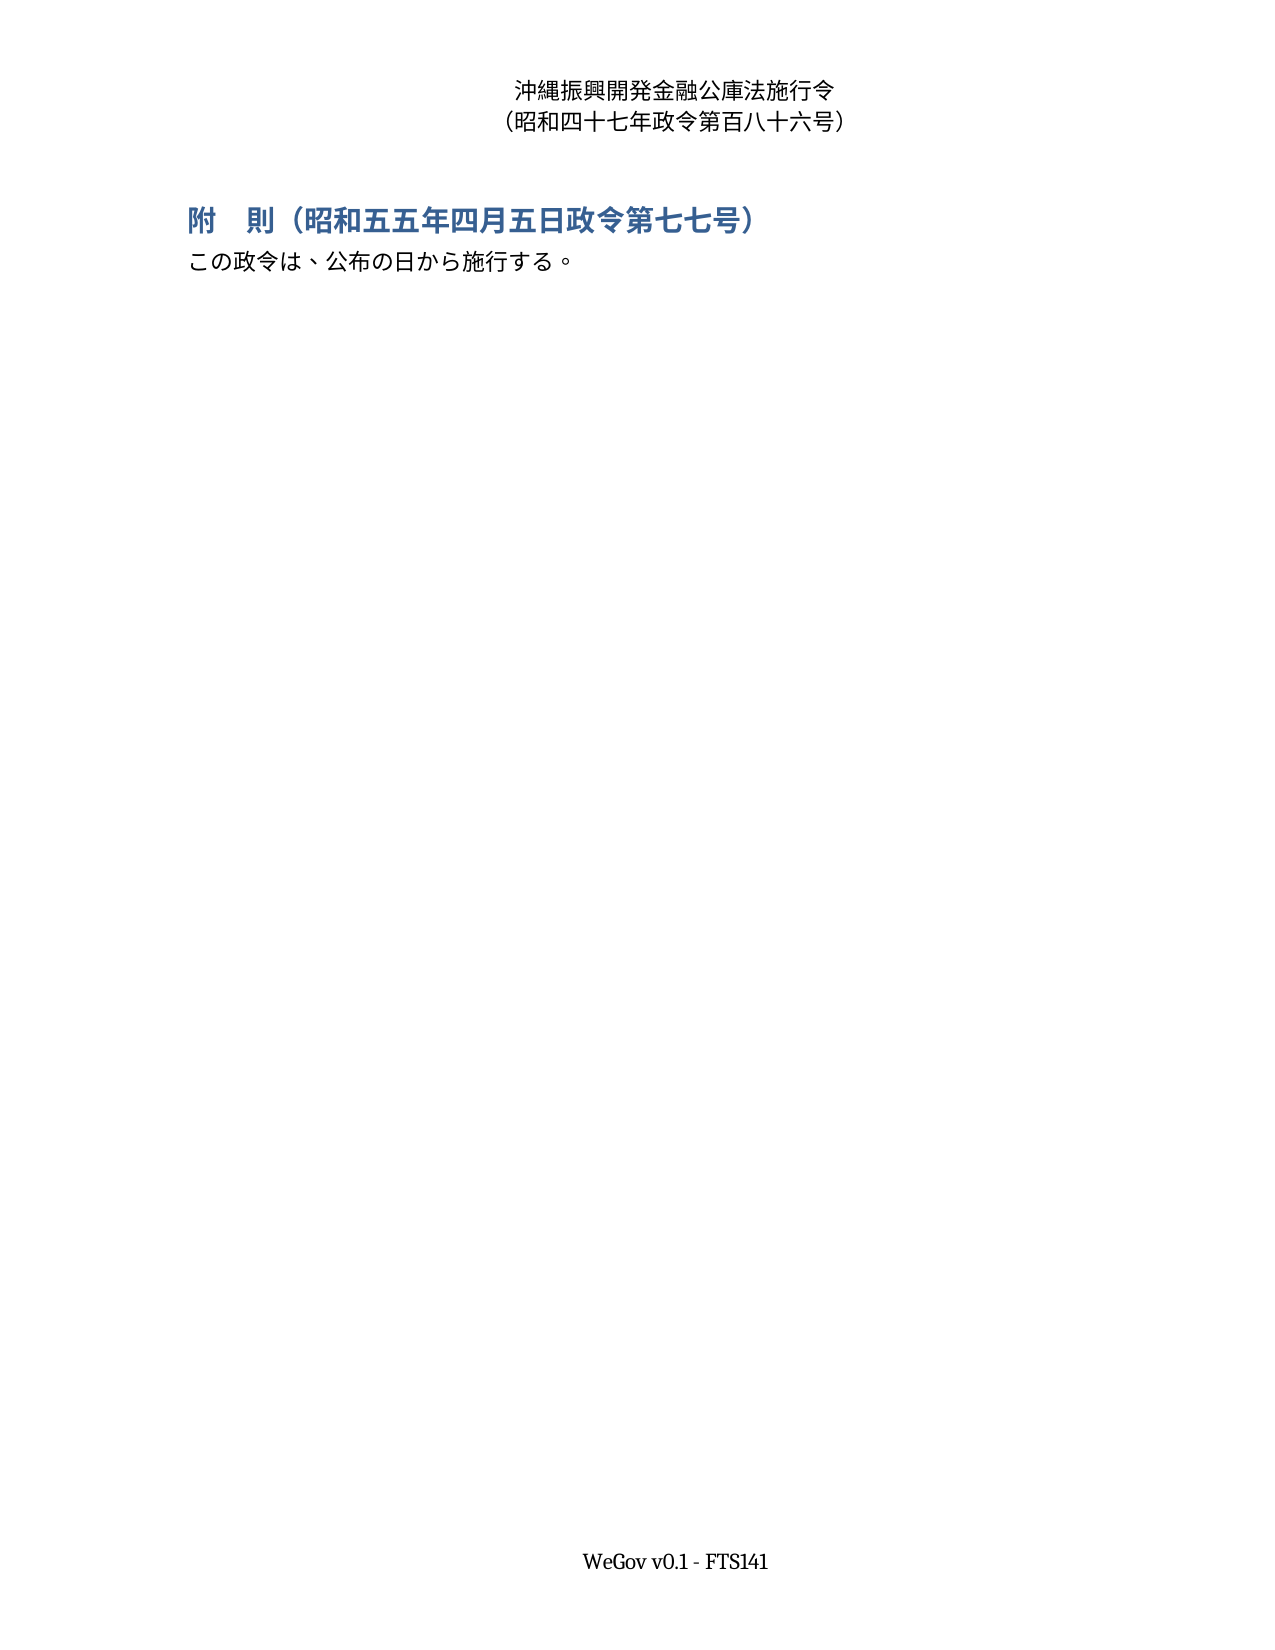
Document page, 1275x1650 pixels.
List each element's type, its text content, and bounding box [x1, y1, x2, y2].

text この政令は、公布の日から施行する。 [187, 246, 1087, 277]
subtitle 附 則（昭和五五年四月五日政令第七七号） [187, 200, 1087, 240]
